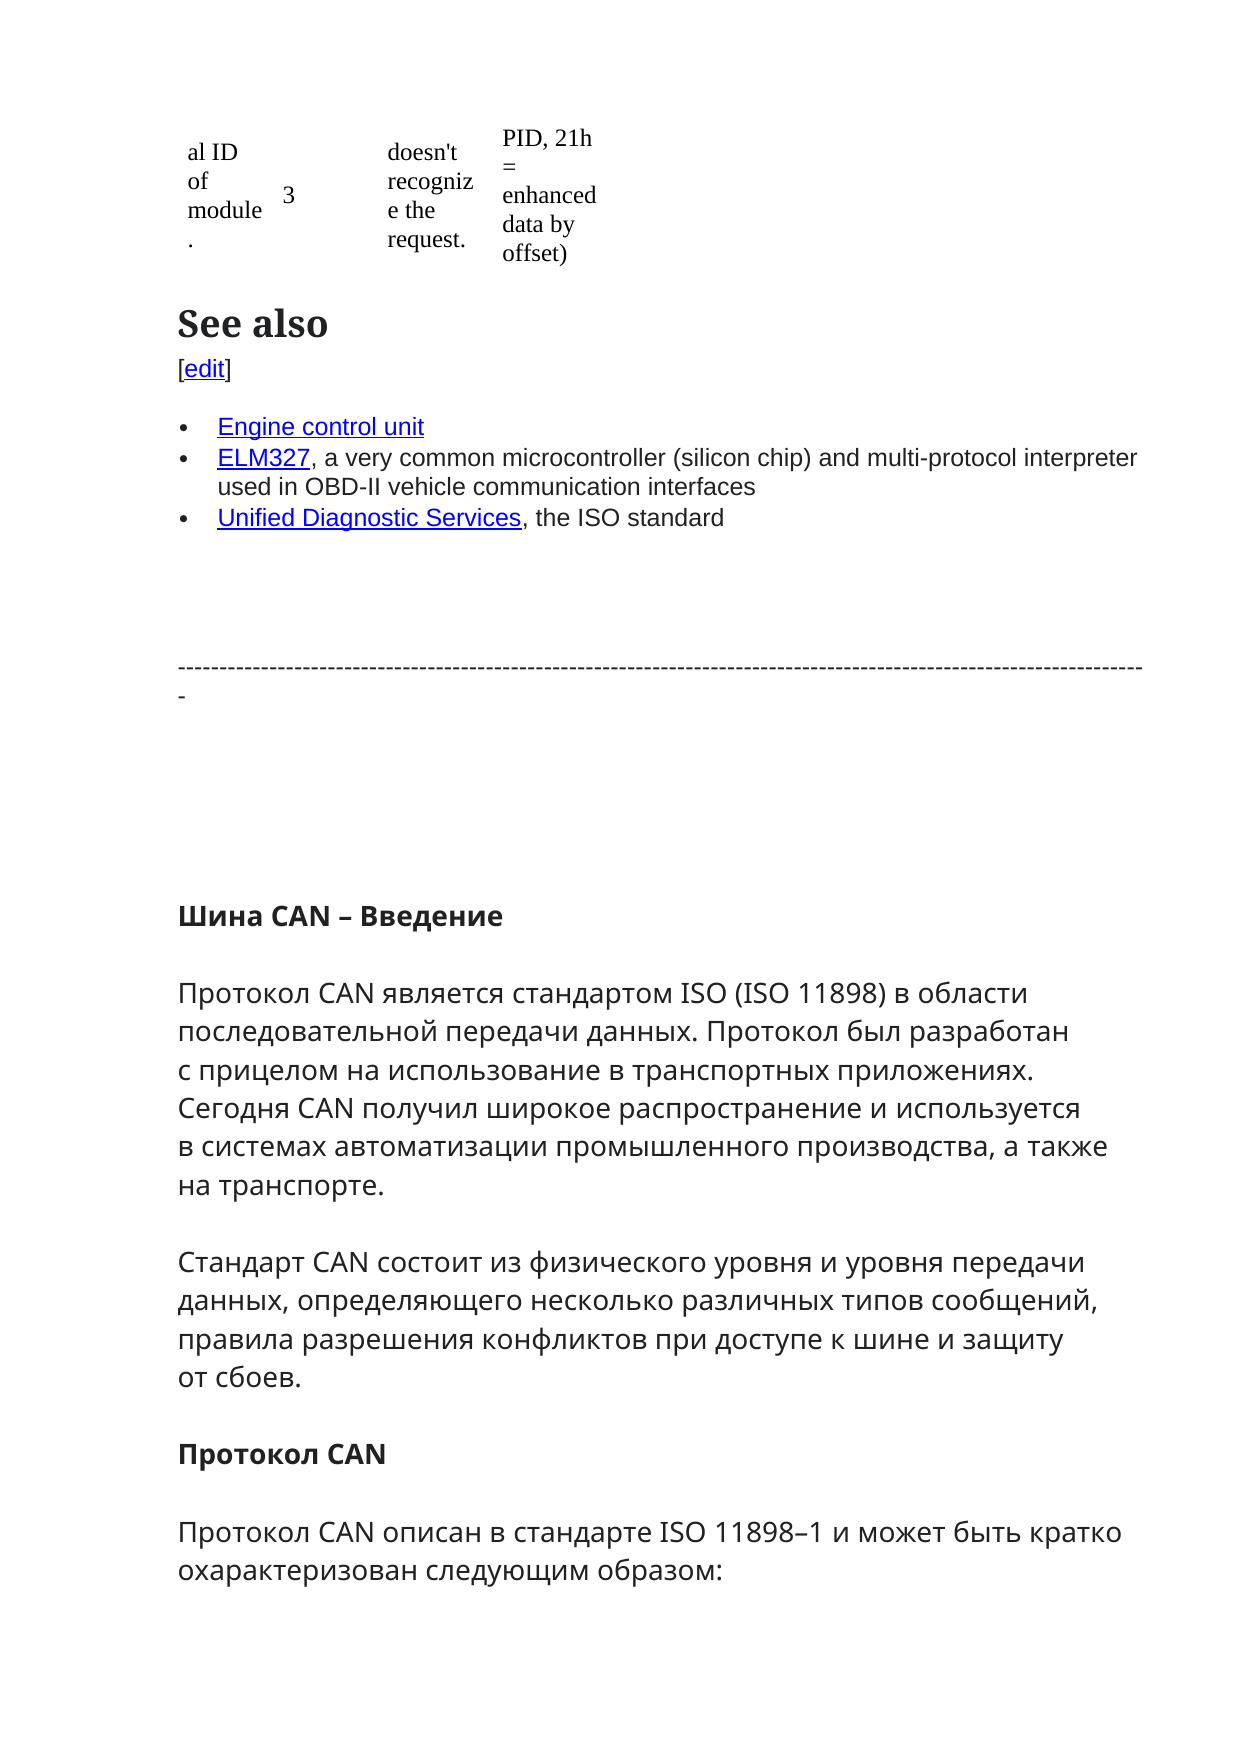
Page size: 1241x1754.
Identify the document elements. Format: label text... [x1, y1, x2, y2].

text [edit] [177, 354, 1152, 383]
list Engine control unit [180, 412, 1152, 441]
text Стандарт CAN состоит из физического уровня и уровня передачи данных, определяющего несколько различных типов сообщений, правила разрешения конфликтов при доступе к шине и защиту от сбоев. [177, 1242, 1152, 1396]
text Протокол CAN [177, 1435, 1152, 1473]
list ELM327, a very common microcontroller (silicon chip) and multi-protocol interpreter used in OBD-II vehicle communication interfaces [180, 443, 1152, 501]
list Unified Diagnostic Services, the ISO standard [180, 503, 1152, 532]
text --------------------------------------------------------------------------------------------------------------------- [177, 652, 1152, 709]
text Протокол CAN является стандартом ISO (ISO 11898) в области последовательной передачи данных. Протокол был разработан с прицелом на использование в транспортных приложениях. Сегодня CAN получил широкое распространение и используется в системах автоматизации промышленного производства, а также на транспорте. [177, 973, 1152, 1203]
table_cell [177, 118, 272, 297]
text Шина CAN – Введение [177, 896, 1152, 934]
text Протокол CAN описан в стандарте ISO 11898–1 и может быть кратко охарактеризован следующим образом: [177, 1512, 1152, 1589]
text See also [177, 297, 1152, 348]
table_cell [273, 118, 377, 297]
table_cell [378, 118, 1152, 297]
